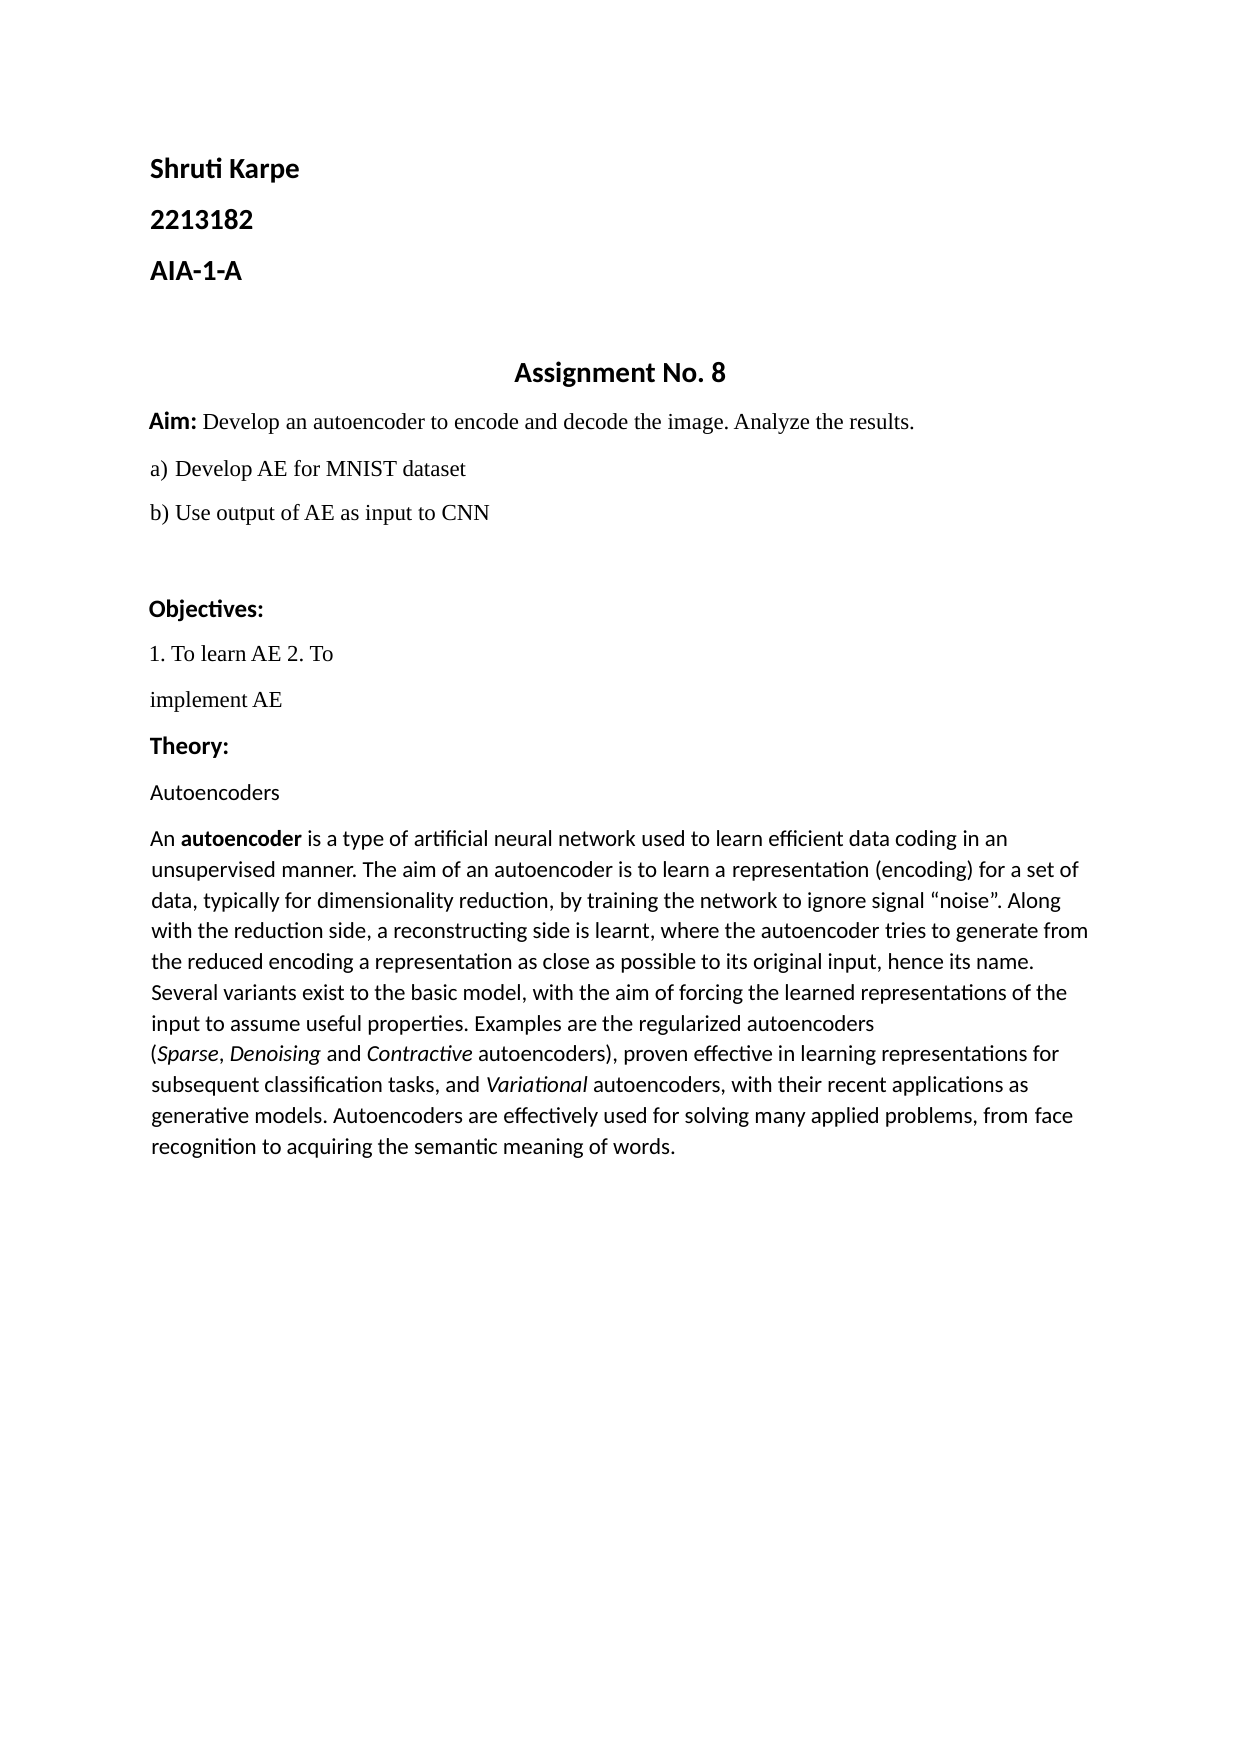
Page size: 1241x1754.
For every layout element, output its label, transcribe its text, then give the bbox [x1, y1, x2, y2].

list Use output of AE as input to CNN [150, 499, 1096, 526]
text An autoencoder is a type of artificial neural network used to learn efficient data coding in an unsupervised manner. The aim of an autoencoder is to learn a representation (encoding) for a set of data, typically for dimensionality reduction, by training the network to ignore signal “noise”. Along with the reduction side, a reconstructing side is learnt, where the autoencoder tries to generate from the reduced encoding a representation as close as possible to its original input, hence its name. Several variants exist to the basic model, with the aim of forcing the learned representations of the input to assume useful properties. Examples are the regularized autoencoders [150, 824, 1092, 1037]
text 1. To learn AE 2. To implement AE Theory: [148, 640, 338, 761]
text Aim: Develop an autoencoder to encode and decode the image. Analyze the results. [148, 405, 1096, 436]
text Shruti Karpe [150, 150, 1089, 186]
text Assignment No. 8 [150, 354, 1090, 390]
text Objectives: [148, 593, 1096, 623]
list Develop AE for MNIST dataset [150, 454, 1096, 481]
text AIA-1-A [150, 252, 1089, 288]
text Autoencoders [150, 778, 1092, 806]
text (Sparse, Denoising and Contractive autoencoders), proven effective in learning representations for subsequent classification tasks, and Variational autoencoders, with their recent applications as generative models. Autoencoders are effectively used for solving many applied problems, from face recognition to acquiring the semantic meaning of words. [150, 1039, 1092, 1160]
text 2213182 [150, 201, 1089, 237]
